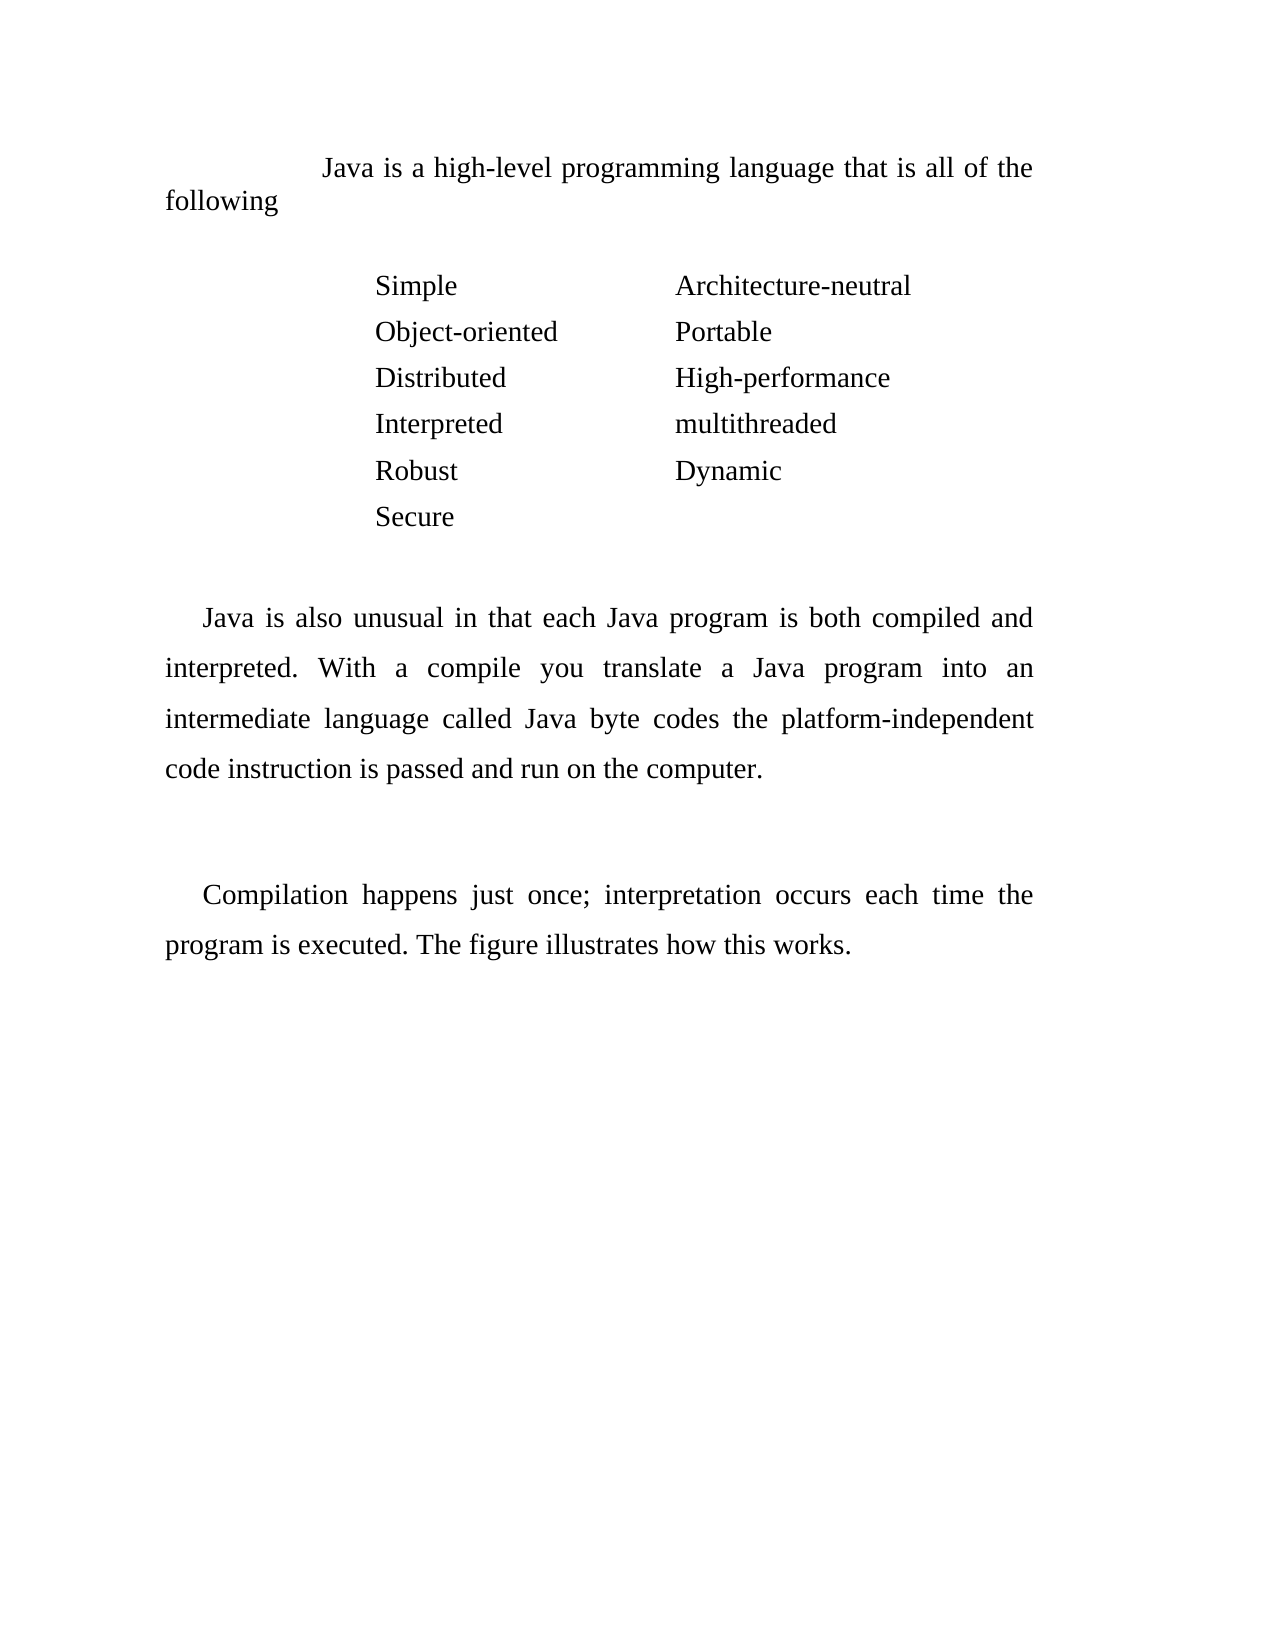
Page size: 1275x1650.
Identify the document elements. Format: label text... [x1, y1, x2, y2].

title Robust Dynamic [165, 453, 1035, 486]
title Simple Architecture-neutral [165, 268, 1035, 302]
title Interpreted multithreaded [165, 407, 1035, 440]
title Distributed High-performance [315, 361, 1035, 394]
title Java is a high-level programming language that is all of the following [165, 150, 1035, 217]
title Object-oriented Portable [165, 314, 1035, 348]
title Java is also unusual in that each Java program is both compiled and interpreted. With a compile you translate a Java program into an intermediate language called Java byte codes the platform-independent code instruction is passed and run on the computer. [165, 600, 1035, 785]
title Secure [165, 499, 1035, 532]
title Compilation happens just once; interpretation occurs each time the program is executed. The figure illustrates how this works. [165, 877, 1035, 961]
